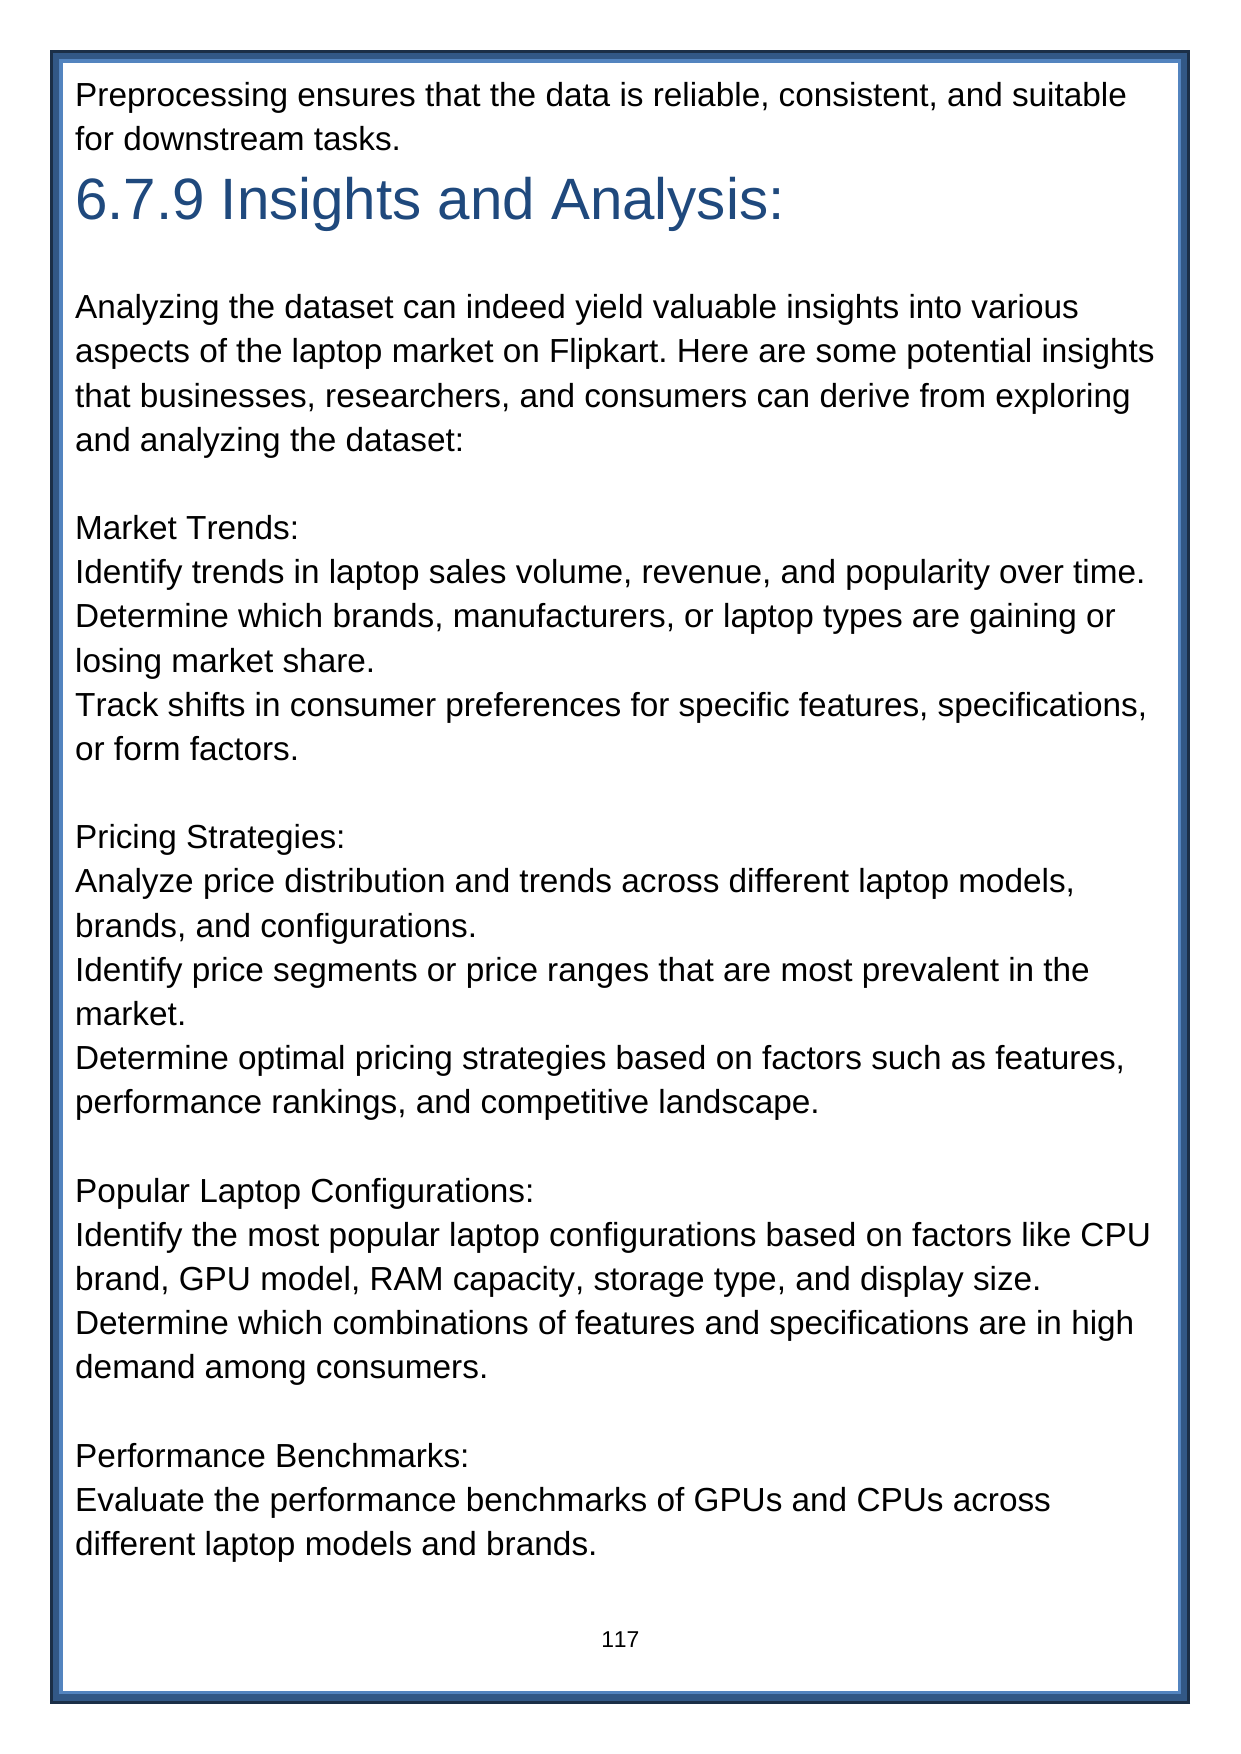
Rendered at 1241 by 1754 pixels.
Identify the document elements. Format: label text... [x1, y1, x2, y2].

text Performance Benchmarks: [75, 1436, 1165, 1474]
text Popular Laptop Configurations: [75, 1171, 1165, 1209]
text Determine which brands, manufacturers, or laptop types are gaining or losing market share. [75, 596, 1165, 679]
text Track shifts in consumer preferences for specific features, specifications, or form factors. [75, 685, 1165, 767]
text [75, 75, 1165, 158]
text Identify price segments or price ranges that are most prevalent in the market. [75, 950, 1165, 1032]
text Determine optimal pricing strategies based on factors such as features, performance rankings, and competitive landscape. [75, 1038, 1165, 1121]
text Evaluate the performance benchmarks of GPUs and CPUs across different laptop models and brands. [75, 1480, 1165, 1562]
text Determine which combinations of features and specifications are in high demand among consumers. [75, 1303, 1165, 1386]
text Analyzing the dataset can indeed yield valuable insights into various aspects of the laptop market on Flipkart. Here are some potential insights that businesses, researchers, and consumers can derive from exploring and analyzing the dataset: [75, 287, 1165, 458]
subtitle 6.7.9 Insights and Analysis: [75, 163, 1165, 232]
text Analyze price distribution and trends across different laptop models, brands, and configurations. [75, 861, 1165, 944]
text Identify trends in laptop sales volume, revenue, and popularity over time. [75, 552, 1165, 591]
text Pricing Strategies: [75, 817, 1165, 856]
text Identify the most popular laptop configurations based on factors like CPU brand, GPU model, RAM capacity, storage type, and display size. [75, 1215, 1165, 1297]
text Market Trends: [75, 508, 1165, 547]
